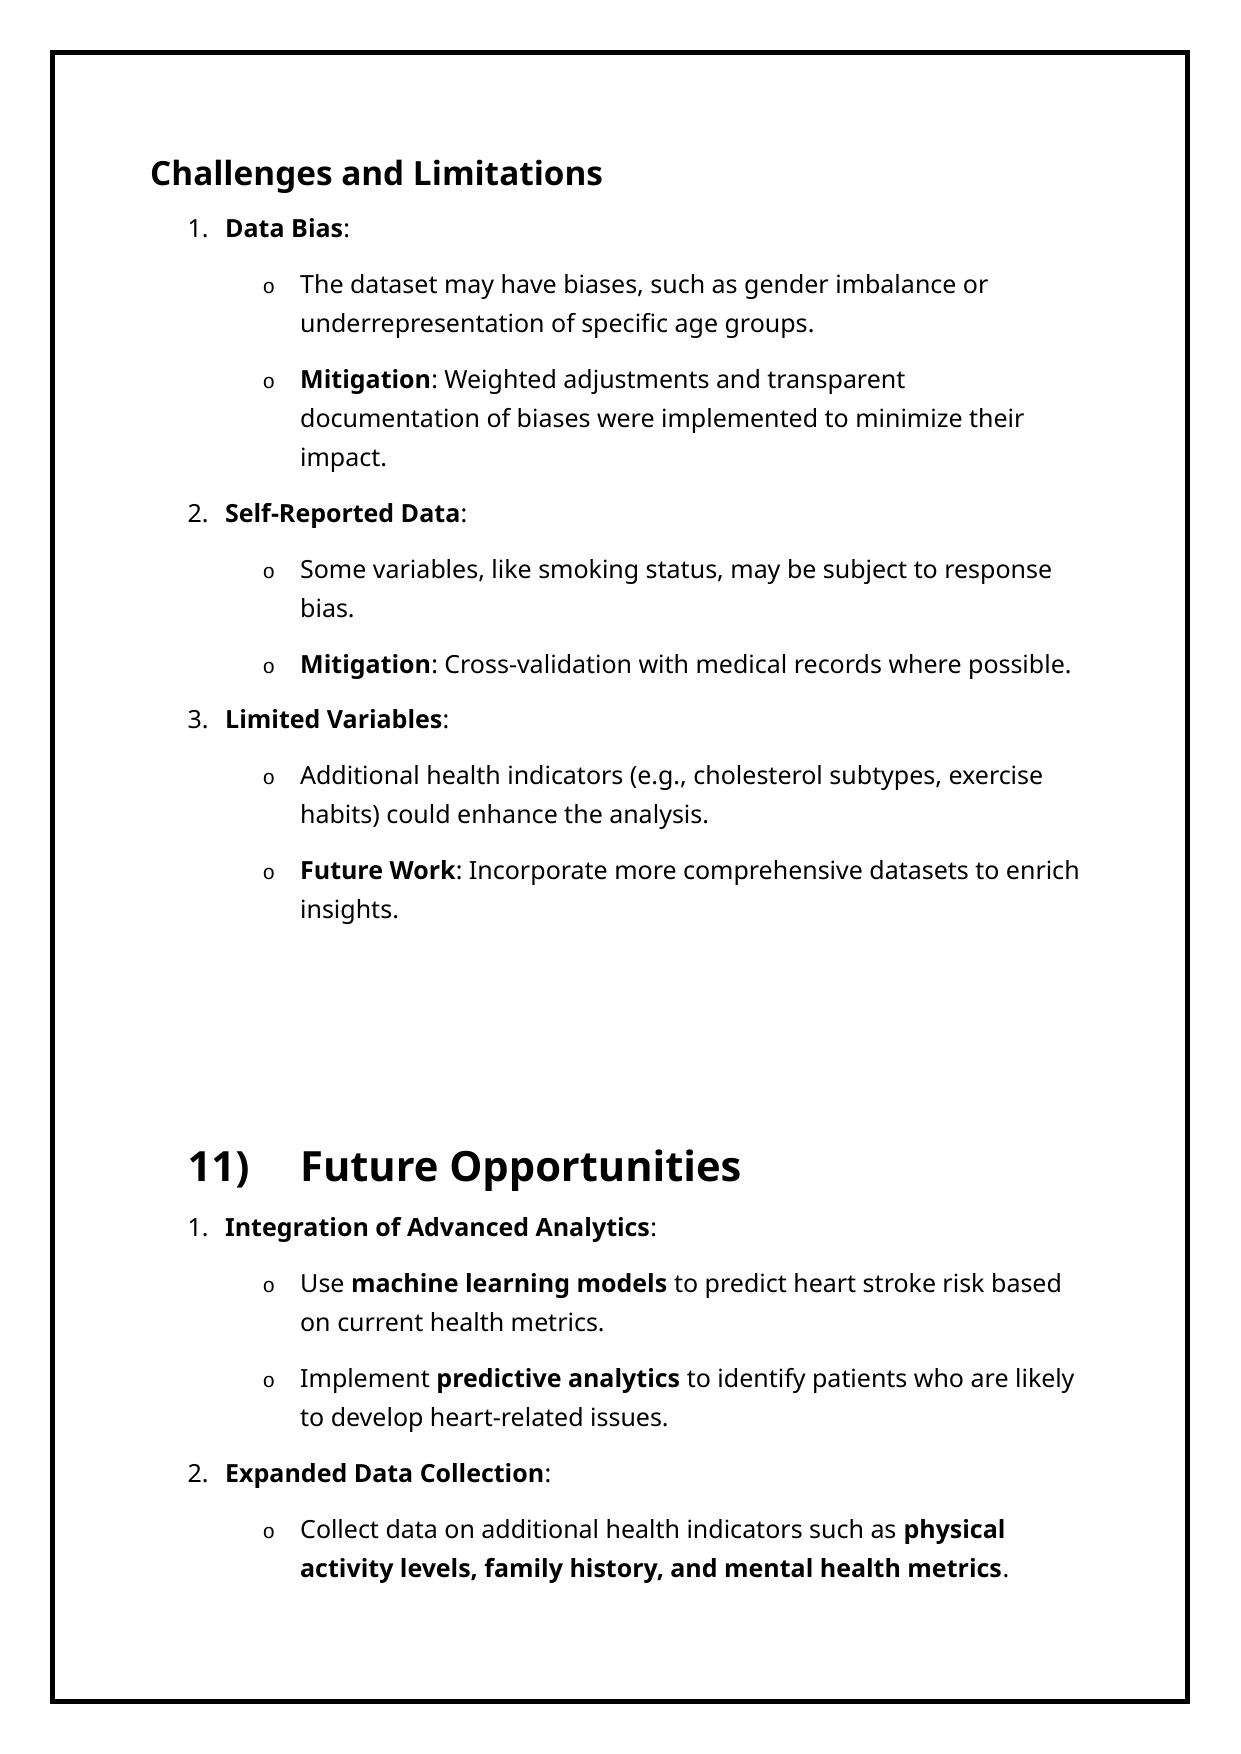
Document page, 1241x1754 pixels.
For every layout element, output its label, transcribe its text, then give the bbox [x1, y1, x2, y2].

subtitle Challenges and Limitations [150, 150, 1090, 195]
list Collect data on additional health indicators such as physical activity levels, family history, and mental health metrics. [262, 1512, 1090, 1585]
list Self-Reported Data: [187, 496, 1090, 529]
subtitle Future Opportunities [187, 1136, 1090, 1193]
list Additional health indicators (e.g., cholesterol subtypes, exercise habits) could enhance the analysis. [262, 758, 1090, 831]
list Expanded Data Collection: [187, 1456, 1090, 1490]
list The dataset may have biases, such as gender imbalance or underrepresentation of specific age groups. [262, 266, 1090, 339]
list Mitigation: Cross-validation with medical records where possible. [262, 646, 1090, 680]
list Some variables, like smoking status, may be subject to response bias. [262, 551, 1090, 624]
list Implement predictive analytics to identify patients who are likely to develop heart-related issues. [262, 1361, 1090, 1434]
list Limited Variables: [187, 702, 1090, 736]
list Use machine learning models to predict heart stroke risk based on current health metrics. [262, 1266, 1090, 1339]
list Integration of Advanced Analytics: [187, 1210, 1090, 1244]
list Mitigation: Weighted adjustments and transparent documentation of biases were implemented to minimize their impact. [262, 361, 1090, 474]
list Data Bias: [187, 211, 1090, 244]
list Future Work: Incorporate more comprehensive datasets to enrich insights. [262, 853, 1090, 926]
